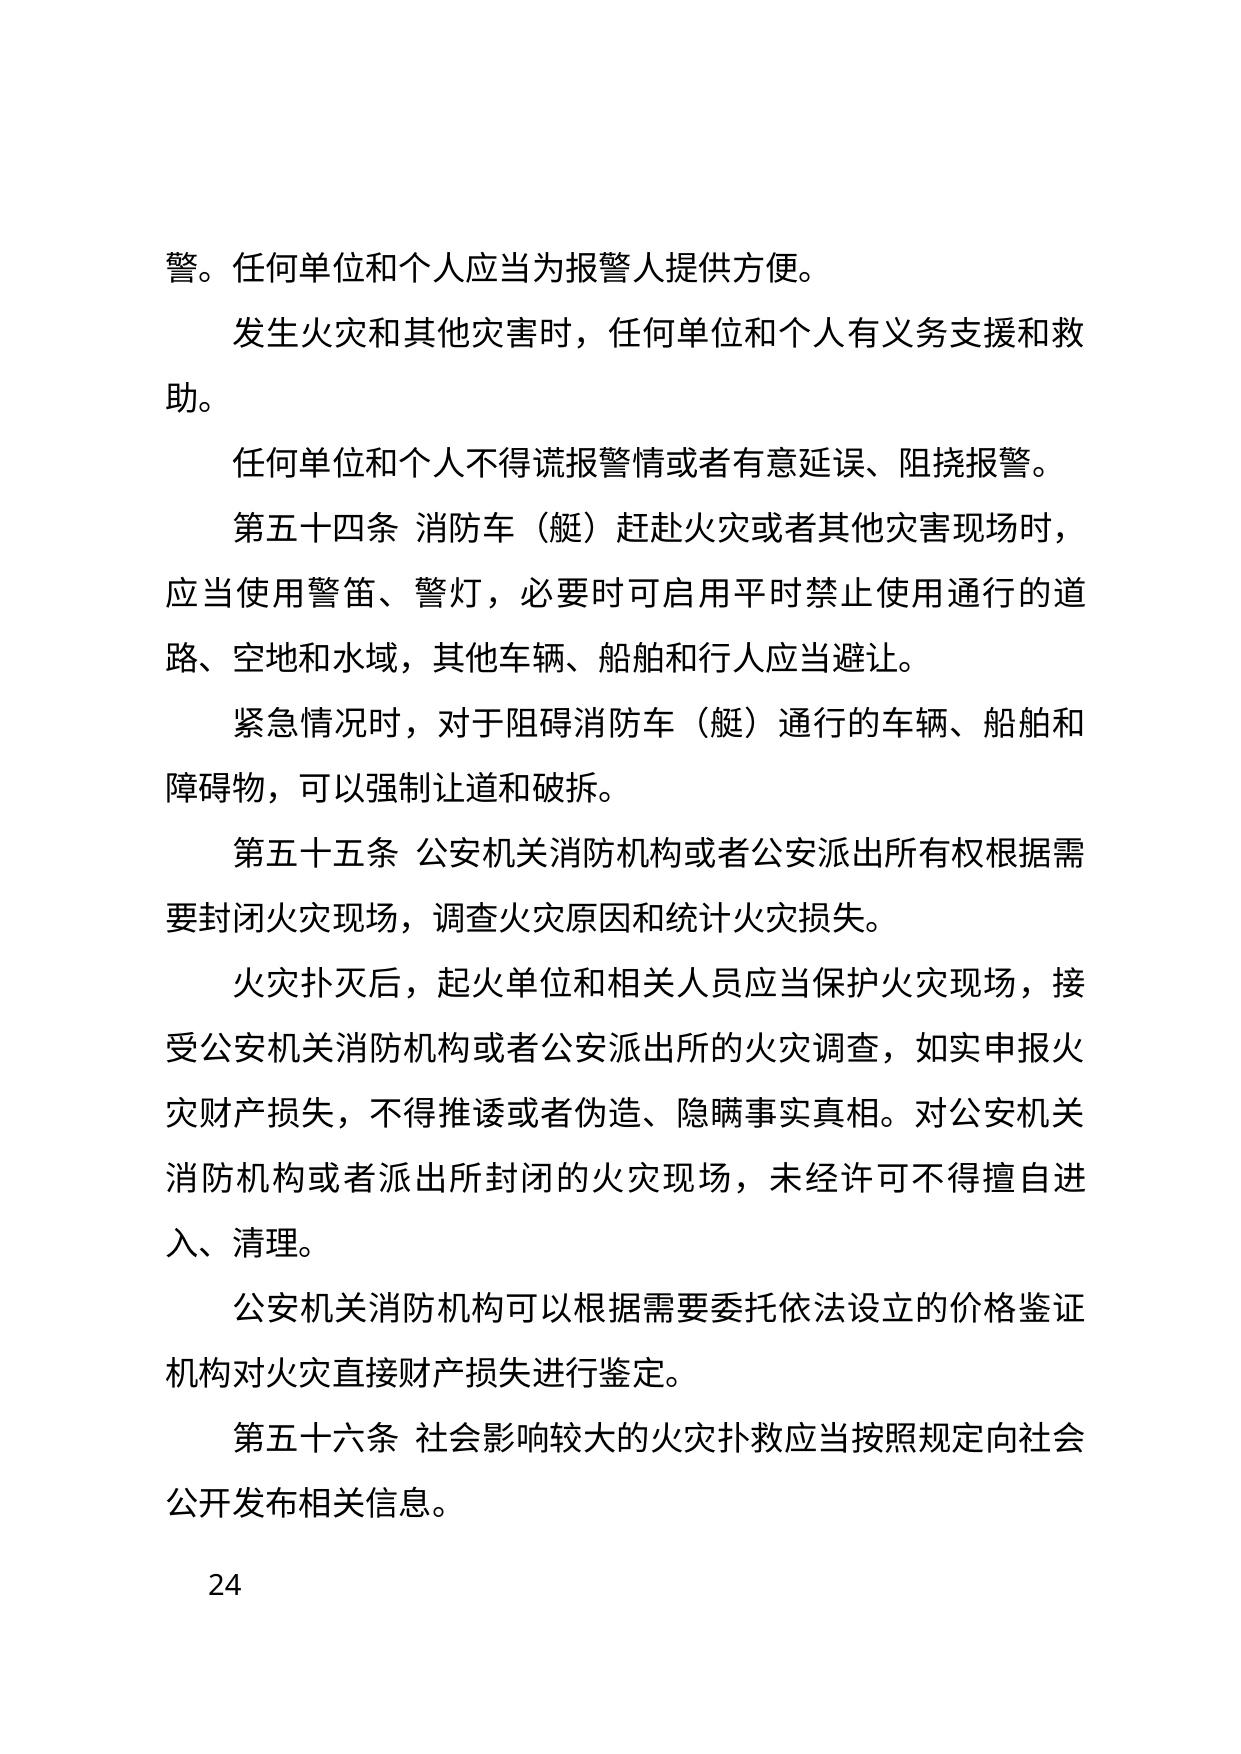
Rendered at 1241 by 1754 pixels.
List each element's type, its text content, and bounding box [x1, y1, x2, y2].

text 公安机关消防机构可以根据需要委托依法设立的价格鉴证机构对火灾直接财产损失进行鉴定。 [165, 1273, 1087, 1403]
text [165, 233, 1087, 298]
text 第五十四条 消防车（艇）赶赴火灾或者其他灾害现场时，应当使用警笛、警灯，必要时可启用平时禁止使用通行的道路、空地和水域，其他车辆、船舶和行人应当避让。 [165, 493, 1087, 688]
text 火灾扑灭后，起火单位和相关人员应当保护火灾现场，接受公安机关消防机构或者公安派出所的火灾调查，如实申报火灾财产损失，不得推诿或者伪造、隐瞒事实真相。对公安机关消防机构或者派出所封闭的火灾现场，未经许可不得擅自进入、清理。 [165, 948, 1087, 1273]
text 发生火灾和其他灾害时，任何单位和个人有义务支援和救助。 [165, 298, 1087, 428]
text 紧急情况时，对于阻碍消防车（艇）通行的车辆、船舶和障碍物，可以强制让道和破拆。 [165, 688, 1087, 818]
text 任何单位和个人不得谎报警情或者有意延误、阻挠报警。 [165, 428, 1087, 493]
text 第五十六条 社会影响较大的火灾扑救应当按照规定向社会公开发布相关信息。 [165, 1403, 1087, 1533]
text 第五十五条 公安机关消防机构或者公安派出所有权根据需要封闭火灾现场，调查火灾原因和统计火灾损失。 [165, 818, 1087, 948]
